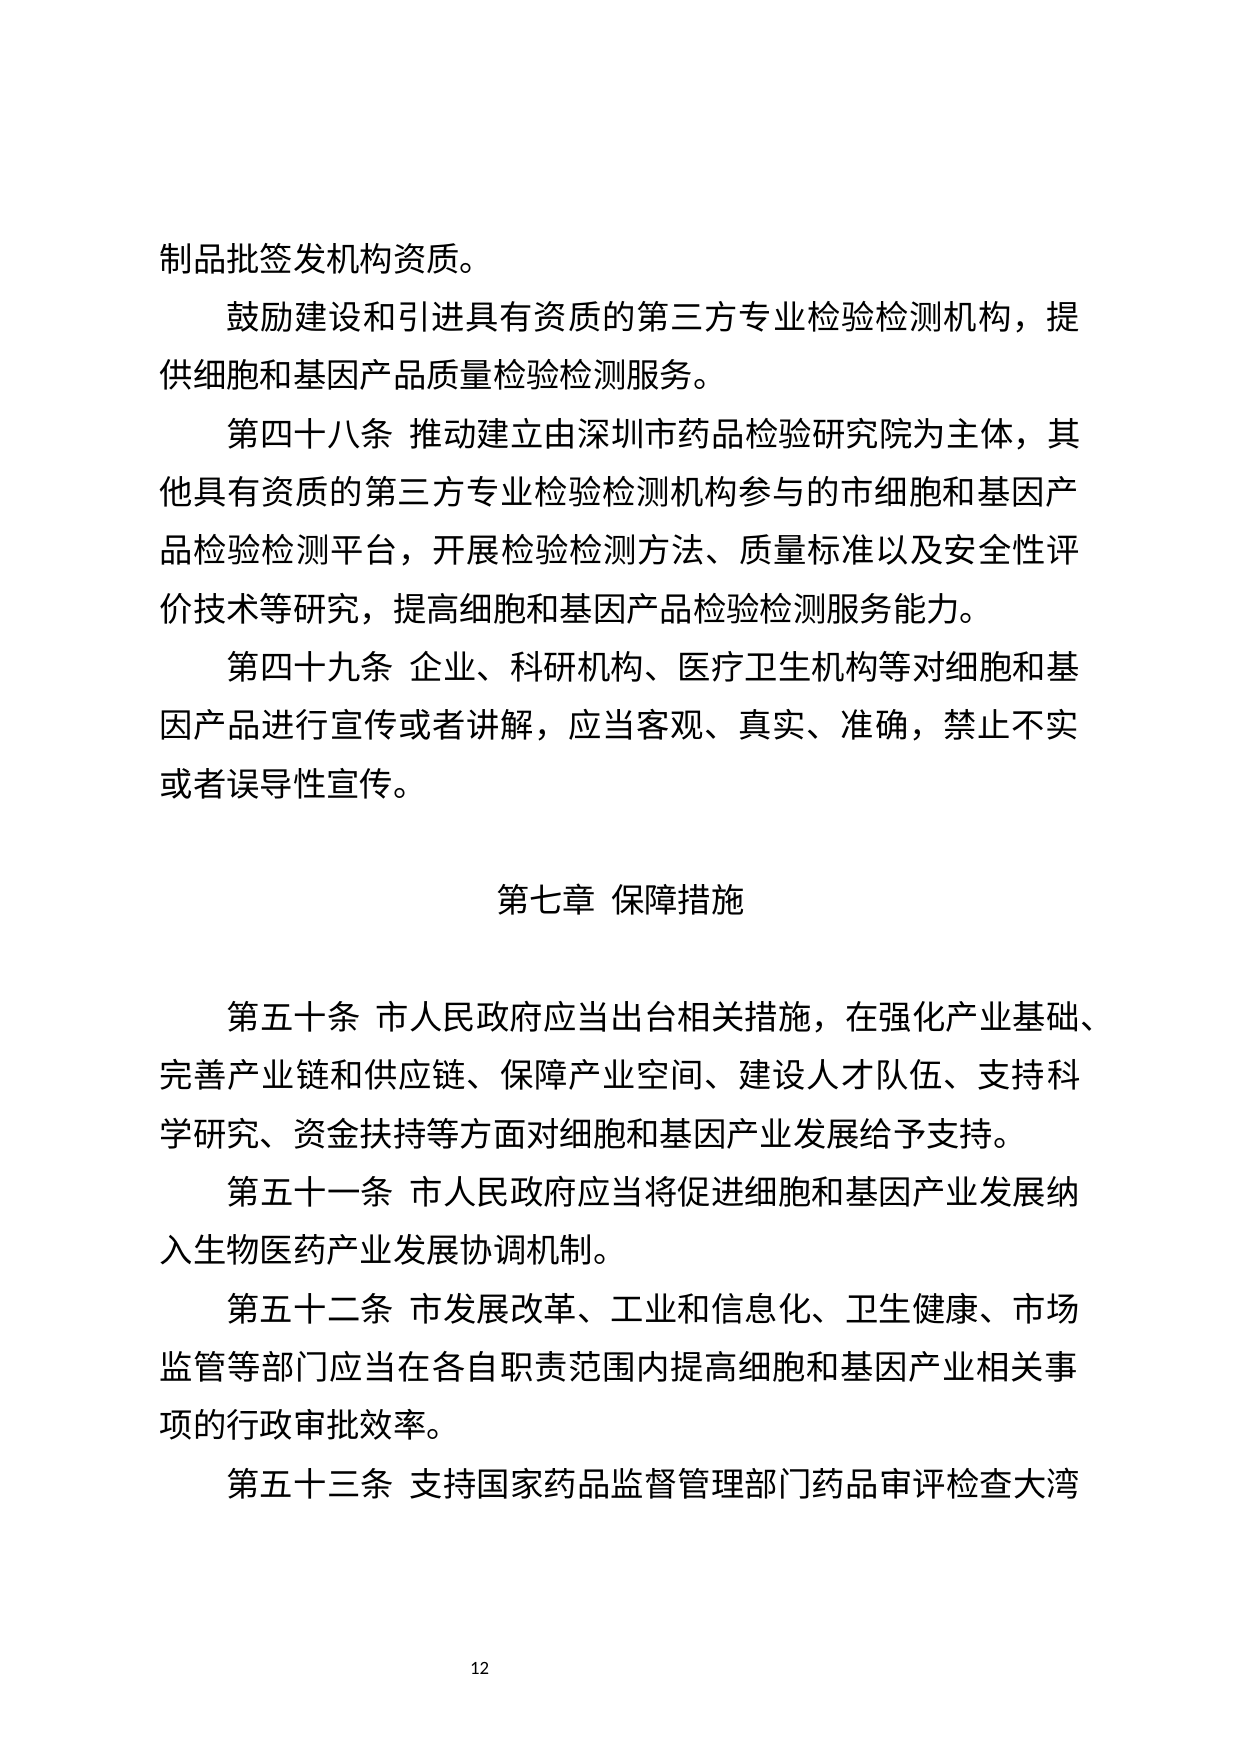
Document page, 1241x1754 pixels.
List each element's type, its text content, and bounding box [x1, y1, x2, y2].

text 第四十八条 推动建立由深圳市药品检验研究院为主体，其他具有资质的第三方专业检验检测机构参与的市细胞和基因产品检验检测平台，开展检验检测方法、质量标准以及安全性评价技术等研究，提高细胞和基因产品检验检测服务能力。 [159, 399, 1081, 633]
text 第五十二条 市发展改革、工业和信息化、卫生健康、市场监管等部门应当在各自职责范围内提高细胞和基因产业相关事项的行政审批效率。 [159, 1274, 1081, 1449]
list 鼓励建设和引进具有资质的第三方专业检验检测机构，提供细胞和基因产品质量检验检测服务。 [159, 283, 1081, 399]
text 第五十一条 市人民政府应当将促进细胞和基因产业发展纳入生物医药产业发展协调机制。 [159, 1158, 1081, 1274]
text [159, 224, 1081, 283]
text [159, 1449, 1081, 1508]
text 第七章 保障措施 [159, 866, 1081, 924]
text 第四十九条 企业、科研机构、医疗卫生机构等对细胞和基因产品进行宣传或者讲解，应当客观、真实、准确，禁止不实或者误导性宣传。 [159, 633, 1081, 808]
text 第五十条 市人民政府应当出台相关措施，在强化产业基础、完善产业链和供应链、保障产业空间、建设人才队伍、支持科学研究、资金扶持等方面对细胞和基因产业发展给予支持。 [159, 983, 1081, 1158]
